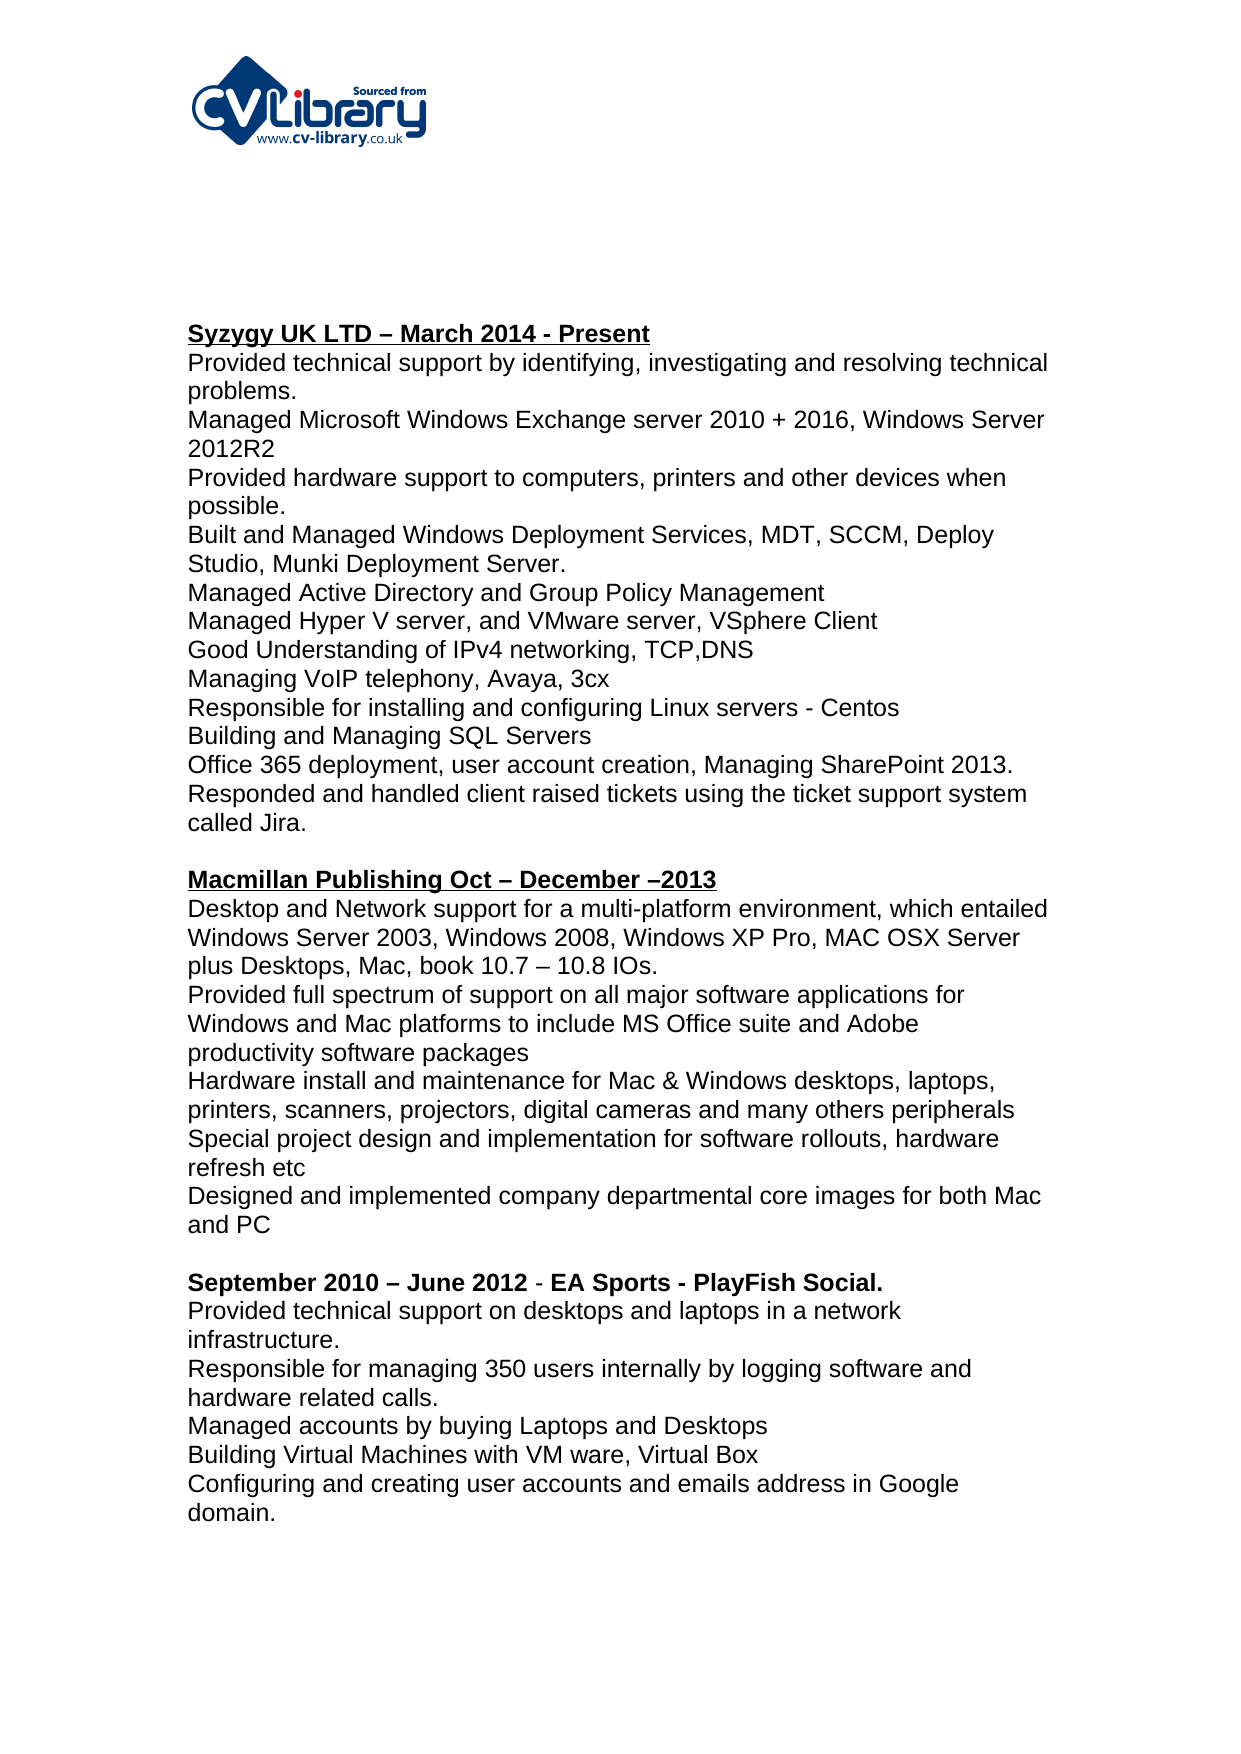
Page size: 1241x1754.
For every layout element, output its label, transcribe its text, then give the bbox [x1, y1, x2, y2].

text Managed accounts by buying Laptops and Desktops [187, 1411, 1053, 1440]
text Designed and implemented company departmental core images for both Mac and PC [187, 1181, 1053, 1268]
text Syzygy UK LTD – March 2014 - Present [187, 319, 1053, 348]
text Hardware install and maintenance for Mac & Windows desktops, laptops, printers, scanners, projectors, digital cameras and many others peripherals [187, 1066, 1053, 1124]
text Building and Managing SQL Servers [187, 721, 1053, 750]
text Built and Managed Windows Deployment Services, MDT, SCCM, Deploy Studio, Munki Deployment Server. [187, 520, 1053, 578]
text Provided hardware support to computers, printers and other devices when possible. [187, 463, 1053, 520]
picture [187, 56, 431, 147]
text Provided full spectrum of support on all major software applications for Windows and Mac platforms to include MS Office suite and Adobe productivity software packages [187, 980, 1053, 1066]
text Responsible for installing and configuring Linux servers - Centos [187, 693, 1053, 721]
text Managed Microsoft Windows Exchange server 2010 + 2016, Windows Server 2012R2 [187, 405, 1053, 463]
text Responsible for managing 350 users internally by logging software and hardware related calls. [187, 1354, 1053, 1411]
text Managing VoIP telephony, Avaya, 3cx [187, 664, 1053, 693]
text Desktop and Network support for a multi-platform environment, which entailed Windows Server 2003, Windows 2008, Windows XP Pro, MAC OSX Server plus Desktops, Mac, book 10.7 – 10.8 IOs. [187, 894, 1053, 980]
text Managed Hyper V server, and VMware server, VSphere Client [187, 606, 1053, 635]
text Special project design and implementation for software rollouts, hardware refresh etc [187, 1124, 1053, 1181]
text Managed Active Directory and Group Policy Management [187, 578, 1053, 606]
text September 2010 – June 2012 - EA Sports - PlayFish Social. [187, 1268, 1053, 1296]
text Office 365 deployment, user account creation, Managing SharePoint 2013. [187, 750, 1053, 779]
text Provided technical support on desktops and laptops in a network infrastructure. [187, 1296, 1053, 1354]
text Configuring and creating user accounts and emails address in Google domain. [187, 1469, 1053, 1526]
text Good Understanding of IPv4 networking, TCP,DNS [187, 635, 1053, 664]
text Responded and handled client raised tickets using the ticket support system called Jira. [187, 779, 1053, 836]
text Building Virtual Machines with VM ware, Virtual Box [187, 1440, 1053, 1469]
text Provided technical support by identifying, investigating and resolving technical problems. [187, 348, 1053, 405]
text Macmillan Publishing Oct – December –2013 [187, 865, 1053, 894]
